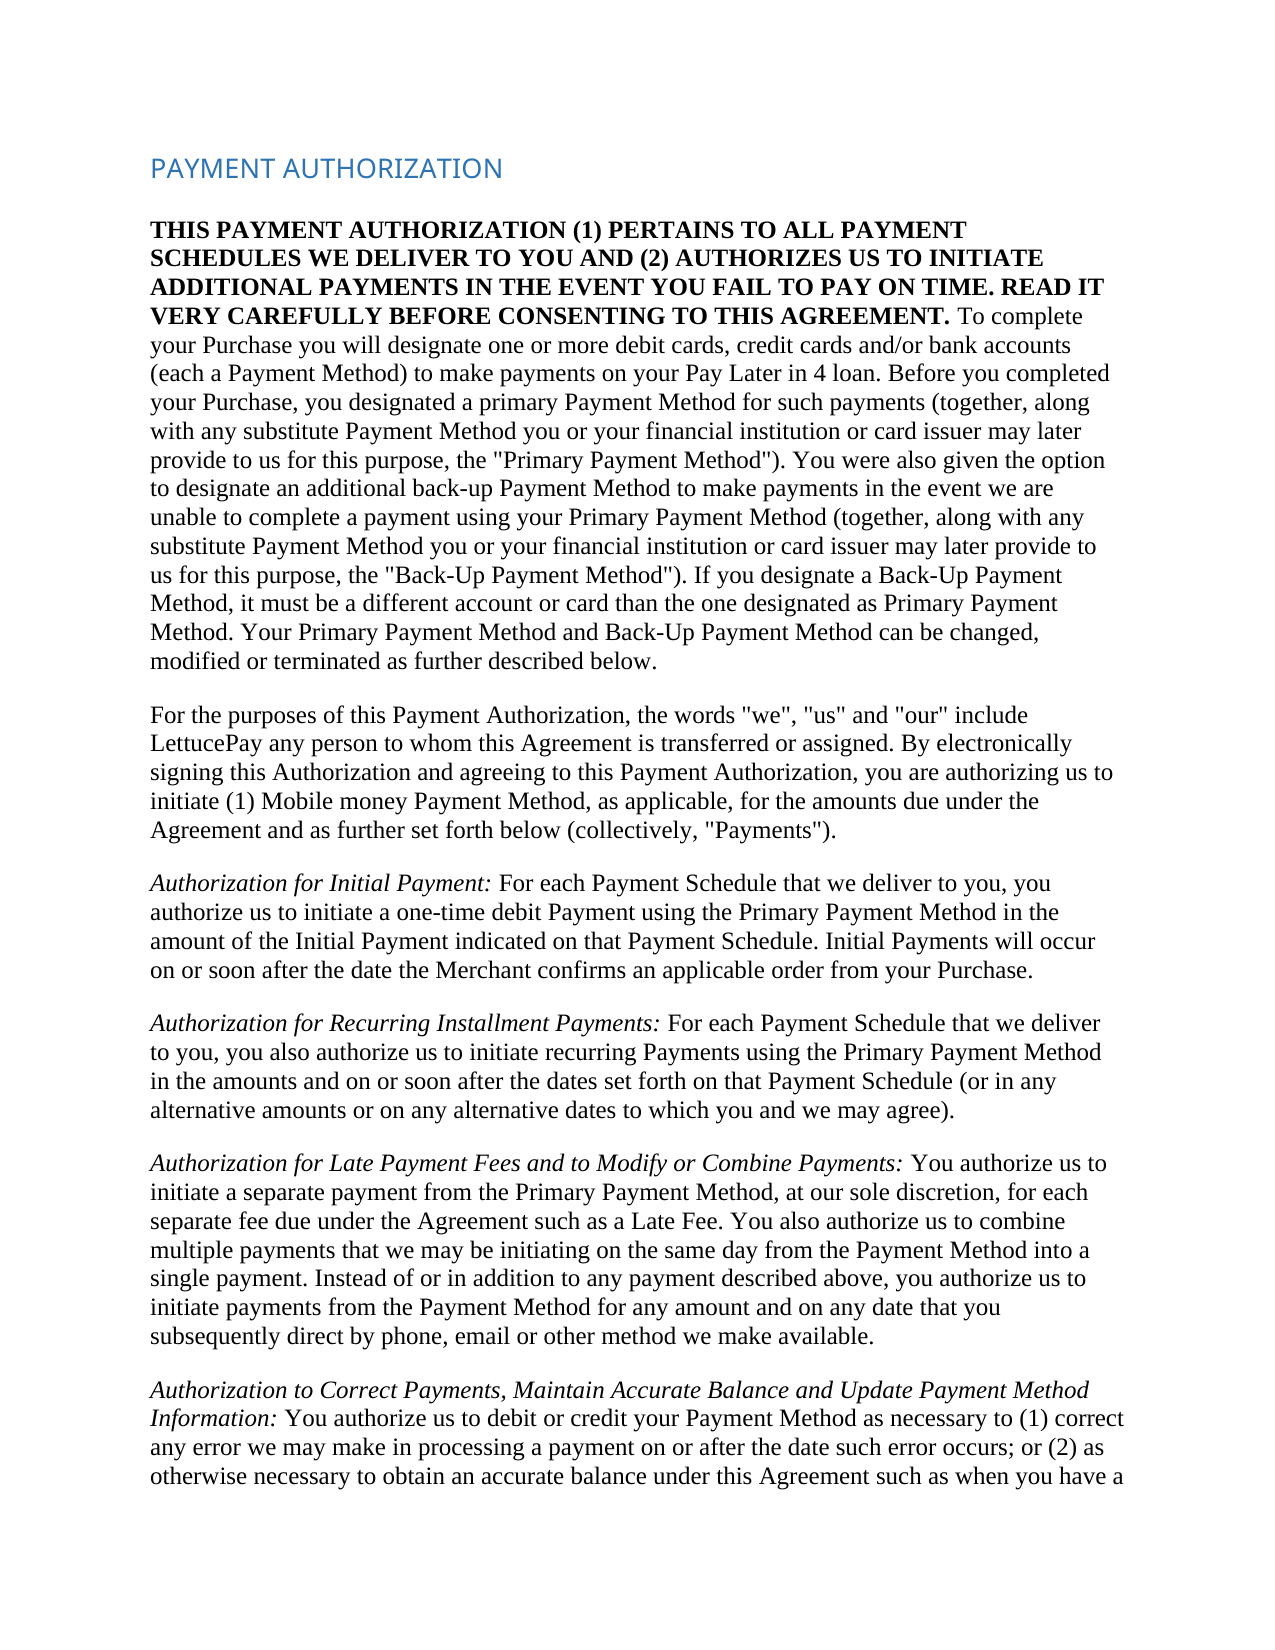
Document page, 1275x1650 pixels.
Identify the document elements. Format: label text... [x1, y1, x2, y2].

text Authorization for Late Payment Fees and to Modify or Combine Payments: You authorize us to initiate a separate payment from the Primary Payment Method, at our sole discretion, for each separate fee due under the Agreement such as a Late Fee. You also authorize us to combine multiple payments that we may be initiating on the same day from the Payment Method into a single payment. Instead of or in addition to any payment described above, you authorize us to initiate payments from the Payment Method for any amount and on any date that you subsequently direct by phone, email or other method we make available. [150, 1148, 1125, 1350]
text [150, 1375, 1125, 1490]
text Authorization for Initial Payment: For each Payment Schedule that we deliver to you, you authorize us to initiate a one-time debit Payment using the Primary Payment Method in the amount of the Initial Payment indicated on that Payment Schedule. Initial Payments will occur on or soon after the date the Merchant confirms an applicable order from your Purchase. [150, 868, 1125, 983]
text Authorization for Recurring Installment Payments: For each Payment Schedule that we deliver to you, you also authorize us to initiate recurring Payments using the Primary Payment Method in the amounts and on or soon after the dates set forth on that Payment Schedule (or in any alternative amounts or on any alternative dates to which you and we may agree). [150, 1008, 1125, 1123]
text For the purposes of this Payment Authorization, the words "we", "us" and "our" include LettucePay any person to whom this Agreement is transferred or assigned. By electronically signing this Authorization and agreeing to this Payment Authorization, you are authorizing us to initiate (1) Mobile money Payment Method, as applicable, for the amounts due under the Agreement and as further set forth below (collectively, "Payments"). [150, 700, 1125, 843]
text THIS PAYMENT AUTHORIZATION (1) PERTAINS TO ALL PAYMENT SCHEDULES WE DELIVER TO YOU AND (2) AUTHORIZES US TO INITIATE ADDITIONAL PAYMENTS IN THE EVENT YOU FAIL TO PAY ON TIME. READ IT VERY CAREFULLY BEFORE CONSENTING TO THIS AGREEMENT. To complete your Purchase you will designate one or more debit cards, credit cards and/or bank accounts (each a Payment Method) to make payments on your Pay Later in 4 loan. Before you completed your Purchase, you designated a primary Payment Method for such payments (together, along with any substitute Payment Method you or your financial institution or card issuer may later provide to us for this purpose, the "Primary Payment Method"). You were also given the option to designate an additional back-up Payment Method to make payments in the event we are unable to complete a payment using your Primary Payment Method (together, along with any substitute Payment Method you or your financial institution or card issuer may later provide to us for this purpose, the "Back-Up Payment Method"). If you designate a Back-Up Payment Method, it must be a different account or card than the one designated as Primary Payment Method. Your Primary Payment Method and Back-Up Payment Method can be changed, modified or terminated as further described below. [150, 215, 1125, 675]
subtitle PAYMENT AUTHORIZATION [150, 150, 1125, 187]
